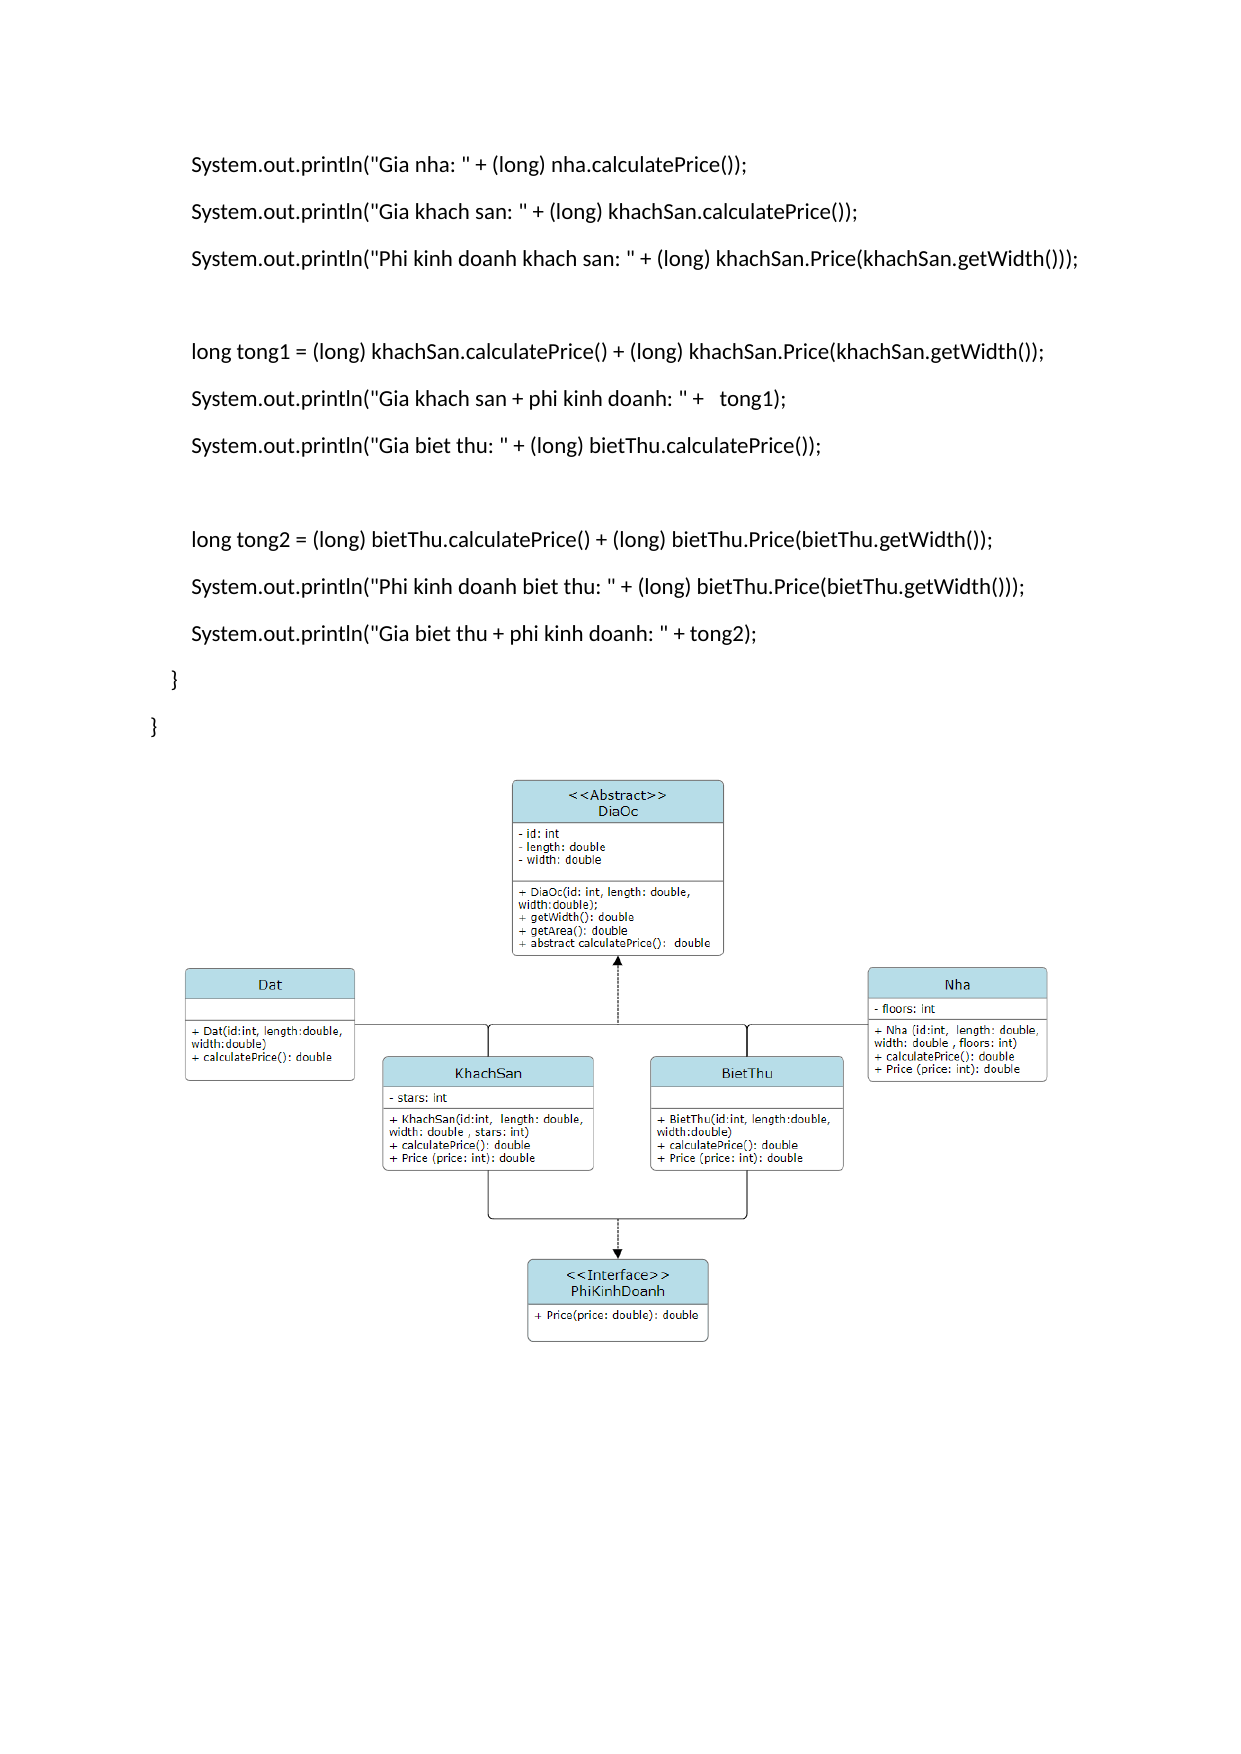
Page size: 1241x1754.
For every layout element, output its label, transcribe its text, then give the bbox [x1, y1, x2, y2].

text long tong2 = (long) bietThu.calculatePrice() + (long) bietThu.Price(bietThu.getWidth()); [150, 525, 1090, 553]
text long tong1 = (long) khachSan.calculatePrice() + (long) khachSan.Price(khachSan.getWidth()); [150, 337, 1090, 366]
text System.out.println("Gia nha: " + (long) nha.calculatePrice()); [150, 150, 1090, 178]
text } [150, 712, 1090, 741]
text System.out.println("Gia khach san + phi kinh doanh: " + tong1); [150, 384, 1090, 412]
text System.out.println("Gia biet thu + phi kinh doanh: " + tong2); [150, 619, 1090, 647]
text } [150, 666, 1090, 694]
text System.out.println("Gia khach san: " + (long) khachSan.calculatePrice()); [150, 197, 1090, 225]
text System.out.println("Phi kinh doanh khach san: " + (long) khachSan.Price(khachSan.getWidth())); [150, 244, 1090, 272]
text System.out.println("Gia biet thu: " + (long) bietThu.calculatePrice()); [150, 431, 1090, 459]
text System.out.println("Phi kinh doanh biet thu: " + (long) bietThu.Price(bietThu.getWidth())); [150, 572, 1090, 600]
picture [150, 759, 1091, 1370]
